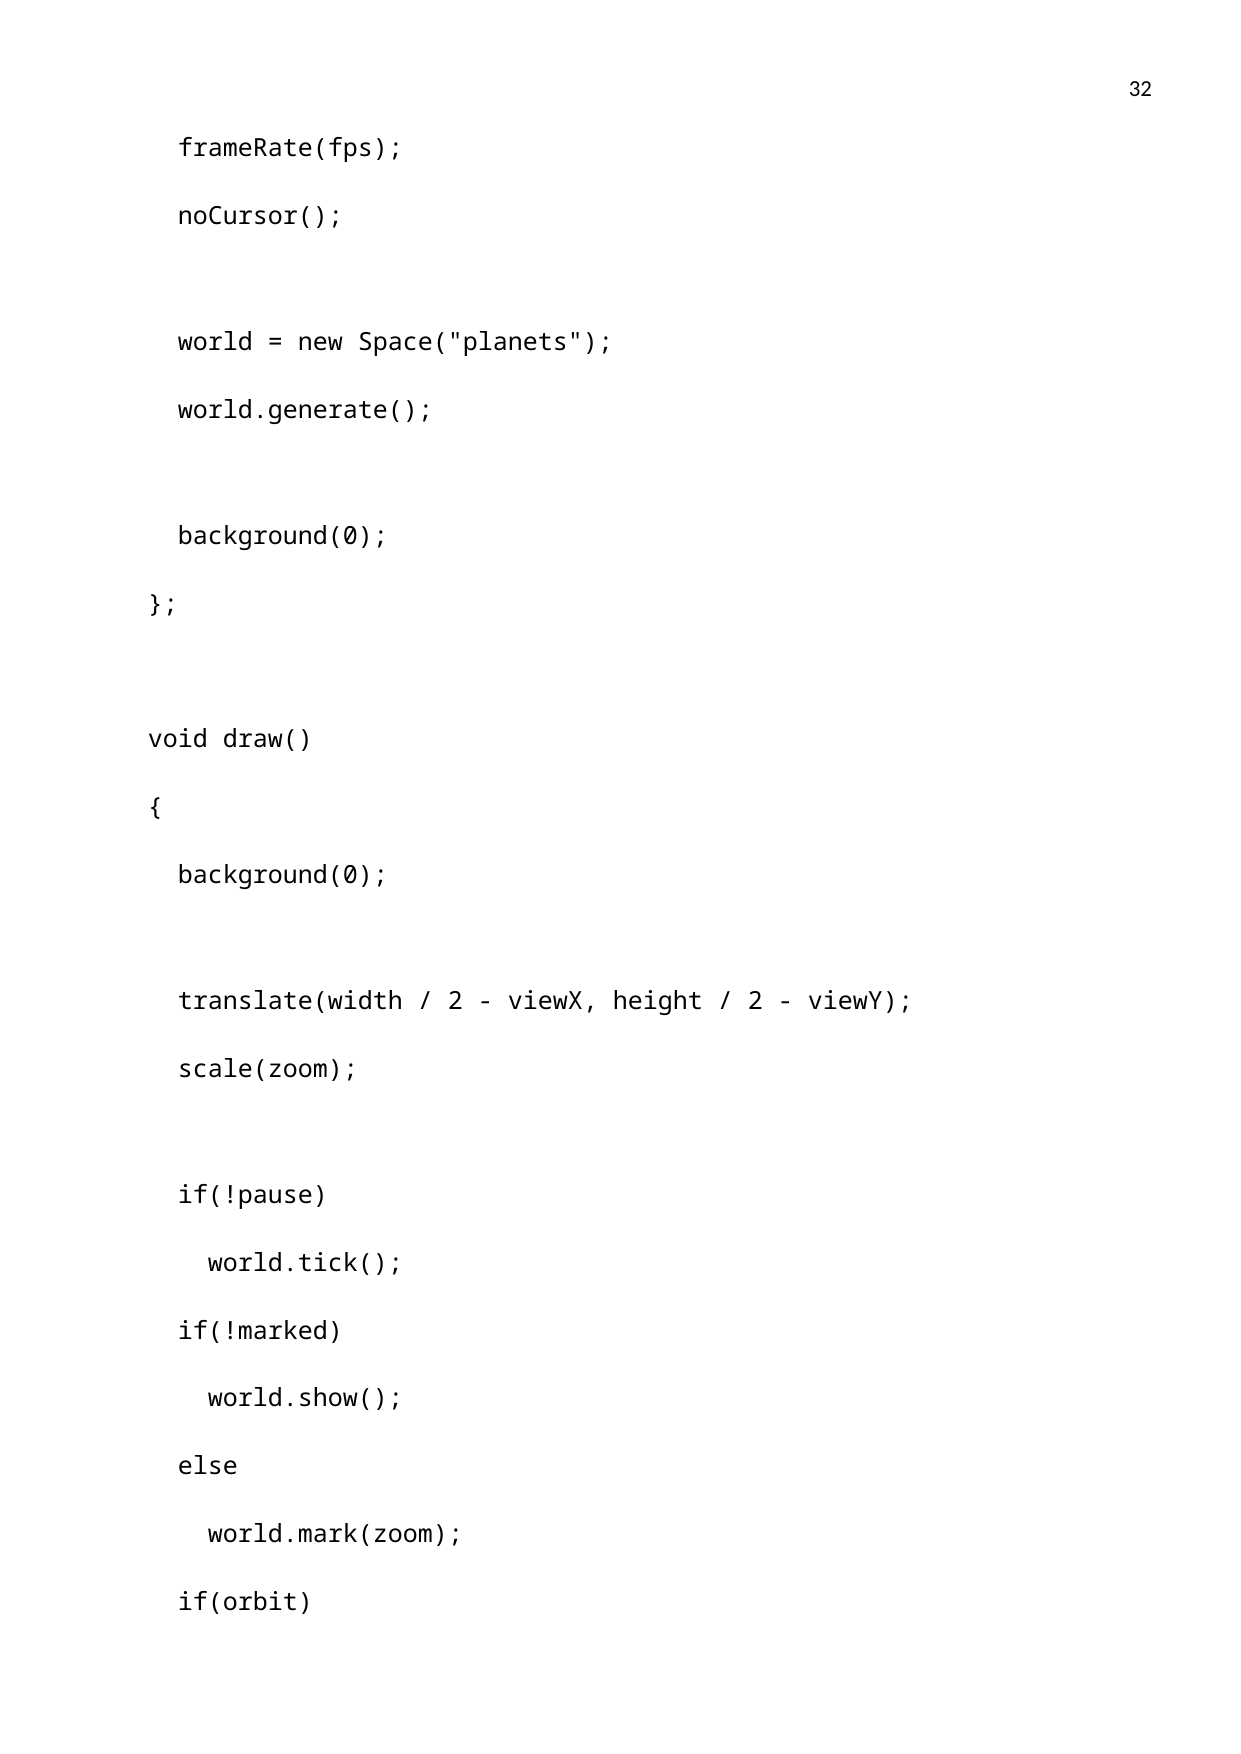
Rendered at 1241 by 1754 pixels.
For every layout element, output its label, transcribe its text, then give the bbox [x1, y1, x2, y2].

text if(orbit) [148, 1583, 1152, 1617]
text noCursor(); [148, 198, 1152, 232]
text background(0); [148, 857, 1152, 891]
text frameRate(fps); [148, 130, 1152, 164]
text world.tick(); [148, 1245, 1152, 1279]
text if(!marked) [148, 1312, 1152, 1346]
text translate(width / 2 - viewX, height / 2 - viewY); [148, 983, 1152, 1017]
text world = new Space("planets"); [148, 324, 1152, 358]
text if(!pause) [148, 1177, 1152, 1211]
text }; [148, 586, 1152, 620]
text else [148, 1448, 1152, 1482]
text world.show(); [148, 1380, 1152, 1414]
text world.generate(); [148, 392, 1152, 426]
text scale(zoom); [148, 1051, 1152, 1085]
text void draw() [148, 721, 1152, 755]
text background(0); [148, 518, 1152, 552]
text { [148, 789, 1152, 823]
text world.mark(zoom); [148, 1516, 1152, 1549]
